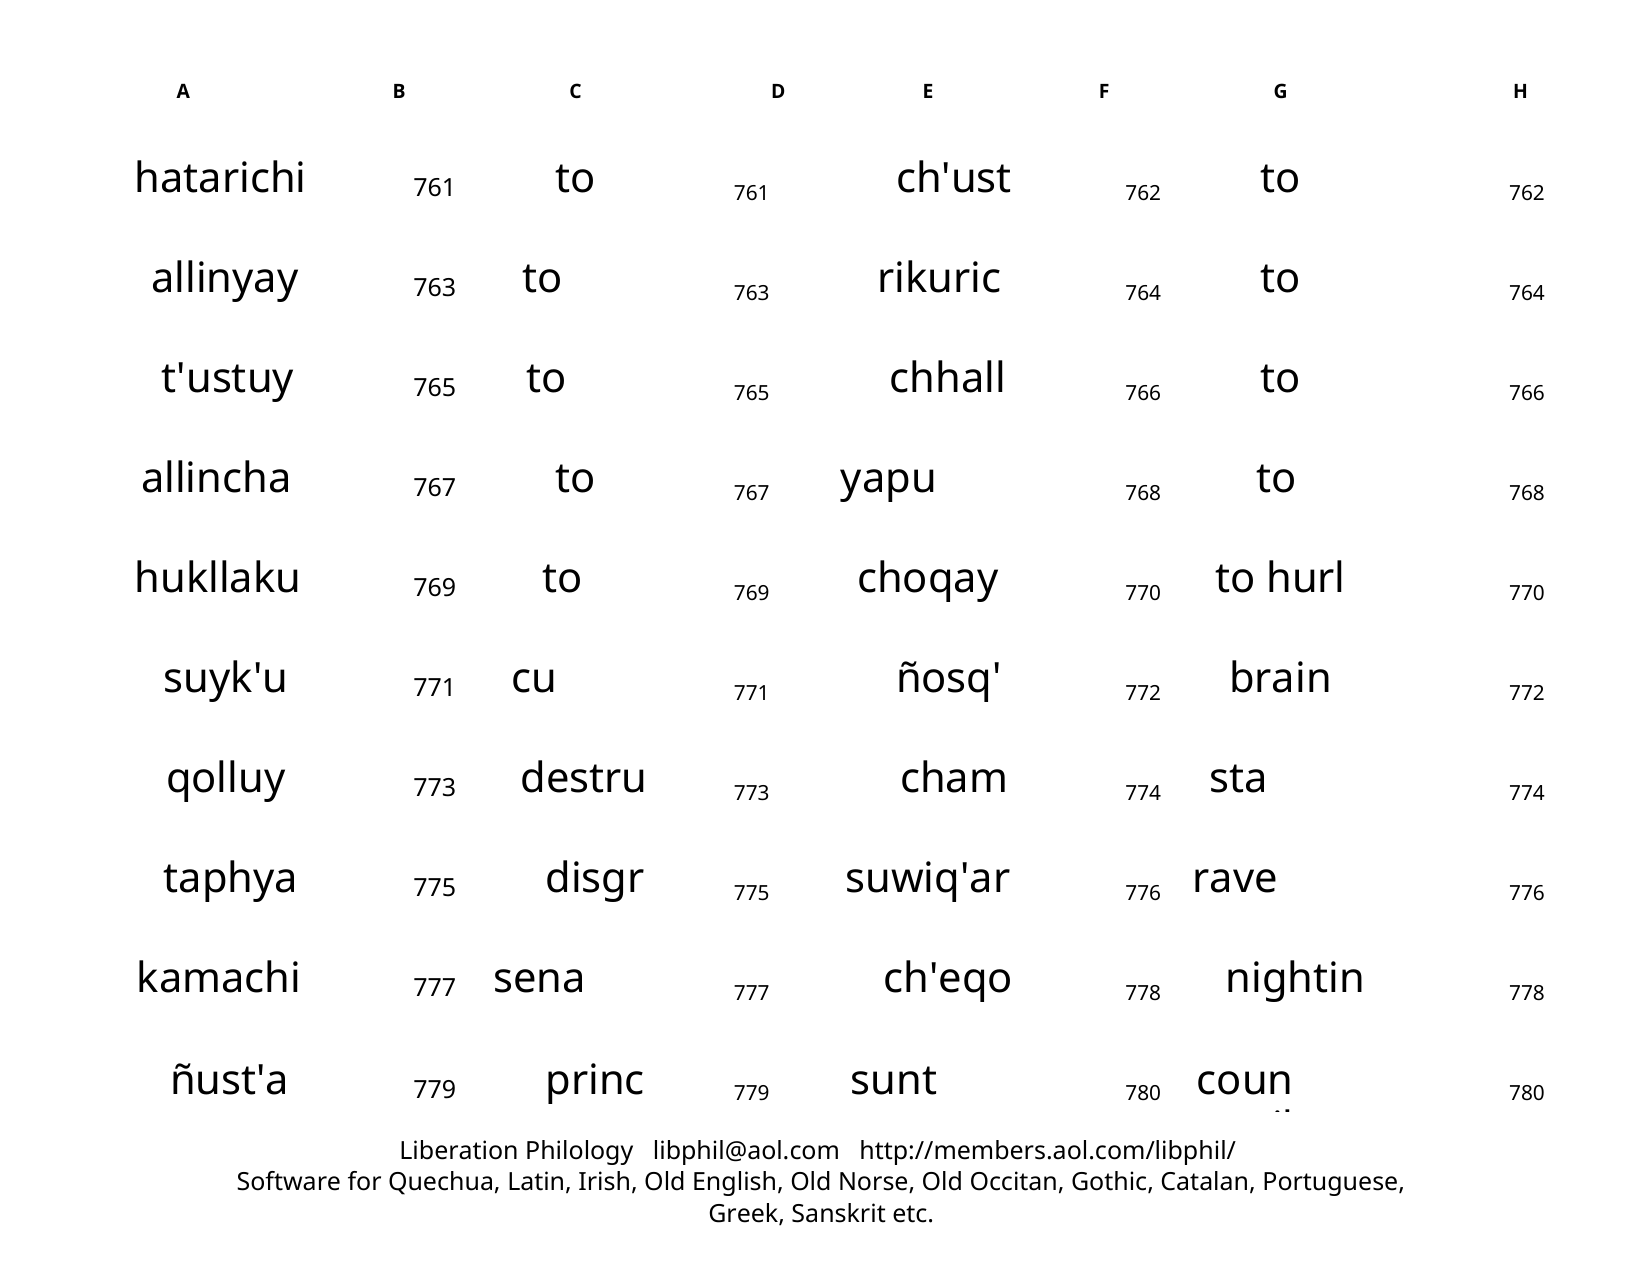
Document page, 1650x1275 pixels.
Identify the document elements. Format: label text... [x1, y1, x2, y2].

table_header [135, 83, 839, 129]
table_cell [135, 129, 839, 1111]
text Liberation Philology libphil@aol.com http://members.aol.com/libphil/ Software for Quechua, Latin, Irish, Old English, Old Norse, Old Occitan, Gothic, Catalan, Portuguese, Greek, Sanskrit etc. [206, 1134, 1436, 1228]
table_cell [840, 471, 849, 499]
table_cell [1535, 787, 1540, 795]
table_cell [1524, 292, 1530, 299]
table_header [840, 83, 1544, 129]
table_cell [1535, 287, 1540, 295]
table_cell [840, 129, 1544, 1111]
